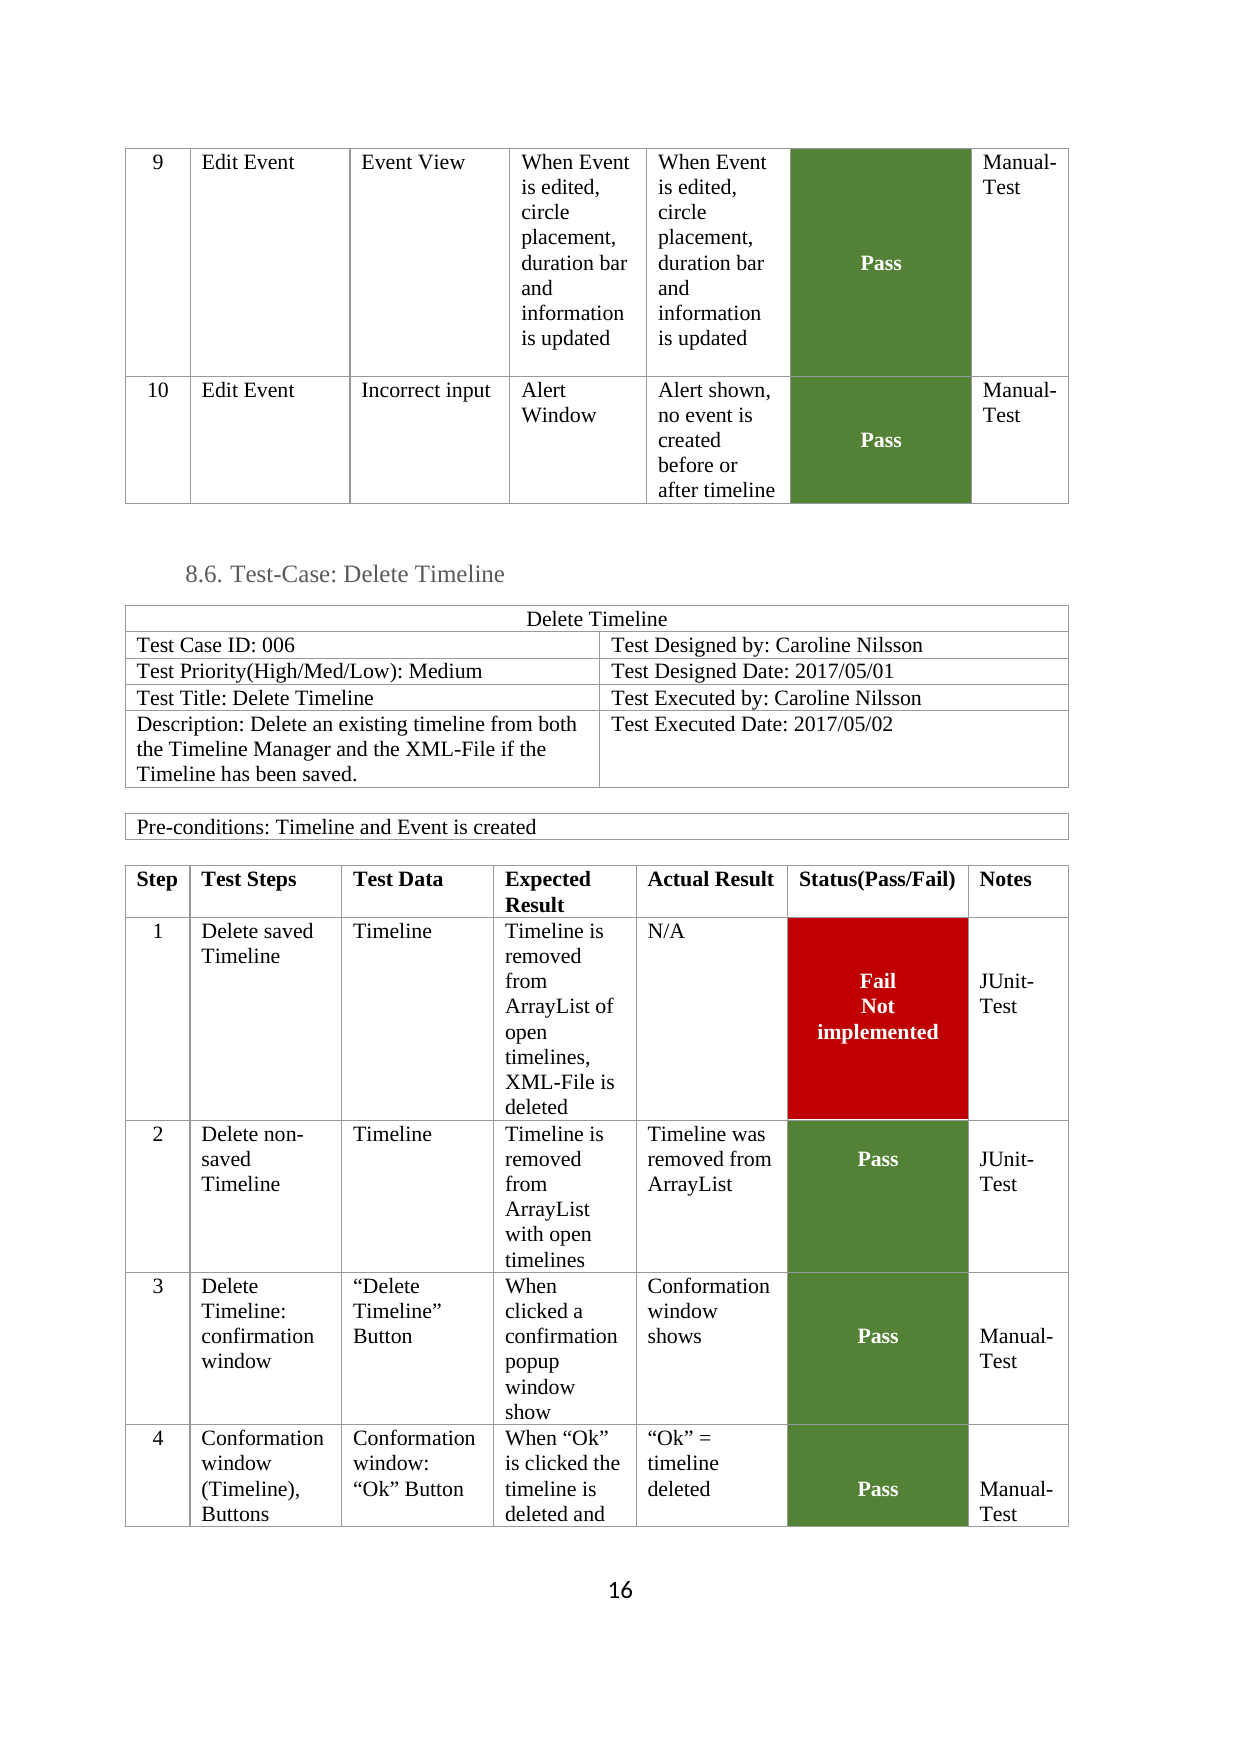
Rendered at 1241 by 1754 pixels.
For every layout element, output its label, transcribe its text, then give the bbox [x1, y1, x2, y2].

table_cell When Event is edited, circle placement, duration bar and information is updated [510, 149, 646, 376]
table_cell Timeline [342, 918, 493, 1119]
table_cell Test Executed by: Caroline Nilsson [600, 685, 1068, 710]
table_cell “Delete Timeline” Button [342, 1273, 493, 1424]
table_header Expected Result [494, 866, 636, 917]
table_cell Manual-Test [972, 149, 1068, 376]
table_cell Test Title: Delete Timeline [126, 685, 599, 710]
table_cell 9 [126, 149, 190, 376]
table_cell Alert shown, no event is created before or after timeline [647, 377, 790, 503]
table_cell Description: Delete an existing timeline from both the Timeline Manager and the XML-File if the Timeline has been saved. [126, 711, 599, 787]
table_cell Pass [788, 1425, 968, 1526]
table_cell 3 [126, 1273, 189, 1424]
table_cell 1 [126, 918, 189, 1119]
table_cell 10 [126, 377, 190, 503]
table_cell When clicked a confirmation popup window show [494, 1273, 636, 1424]
table_cell Test Executed Date: 2017/05/02 [600, 711, 1068, 787]
table_cell Edit Event [191, 377, 349, 503]
table_cell Test Case ID: 006 [126, 632, 599, 657]
table_cell Test Priority(High/Med/Low): Medium [126, 659, 599, 684]
table_cell Manual-Test [969, 1273, 1068, 1424]
table_cell Timeline [342, 1121, 493, 1272]
table_cell Alert Window [510, 377, 646, 503]
table_cell Pass [788, 1273, 968, 1424]
table_header Step [126, 866, 189, 917]
table_cell Pass [791, 149, 971, 376]
table_cell When “Ok” is clicked the timeline is deleted and does not show to the user. [494, 1425, 636, 1526]
table_cell Incorrect input [351, 377, 509, 503]
table_cell When Event is edited, circle placement, duration bar and information is updated [647, 149, 790, 376]
table_cell Conformation window: “Ok” Button [342, 1425, 493, 1526]
table_cell Timeline was removed from ArrayList [637, 1121, 787, 1272]
table_cell Conformation window shows [637, 1273, 787, 1424]
table_cell Pass [788, 1121, 968, 1272]
table_cell Fail Not implemented [788, 918, 968, 1119]
table_cell Manual-Test [972, 377, 1068, 503]
table_cell N/A [637, 918, 787, 1119]
table_header Actual Result [637, 866, 787, 917]
table_header Notes [969, 866, 1068, 917]
subtitle Test-Case: Delete Timeline [185, 559, 1092, 588]
table_cell Edit Event [191, 149, 349, 376]
table_cell Test Designed by: Caroline Nilsson [600, 632, 1068, 657]
table_header Delete Timeline [126, 606, 1068, 631]
table_cell Event View [351, 149, 509, 376]
table_cell Timeline is removed from ArrayList with open timelines [494, 1121, 636, 1272]
table_cell JUnit-Test [969, 918, 1068, 1119]
table_cell Delete saved Timeline [191, 918, 341, 1119]
table_cell Pass [791, 377, 971, 503]
table_cell Delete non-saved Timeline [191, 1121, 341, 1272]
table_header Test Steps [191, 866, 341, 917]
table_cell Delete Timeline: confirmation window [191, 1273, 341, 1424]
table_header Test Data [342, 866, 493, 917]
table_cell “Ok” = timeline deleted [637, 1425, 787, 1526]
table_cell Test Designed Date: 2017/05/01 [600, 659, 1068, 684]
table_cell 2 [126, 1121, 189, 1272]
table_cell JUnit-Test [969, 1121, 1068, 1272]
table_header Status(Pass/Fail) [788, 866, 968, 917]
table_cell Conformation window (Timeline), Buttons [191, 1425, 341, 1526]
table_cell Manual-Test [969, 1425, 1068, 1526]
table_header Pre-conditions: Timeline and Event is created [126, 814, 1068, 839]
table_cell Timeline is removed from ArrayList of open timelines, XML-File is deleted [494, 918, 636, 1119]
table_cell 4 [126, 1425, 189, 1526]
